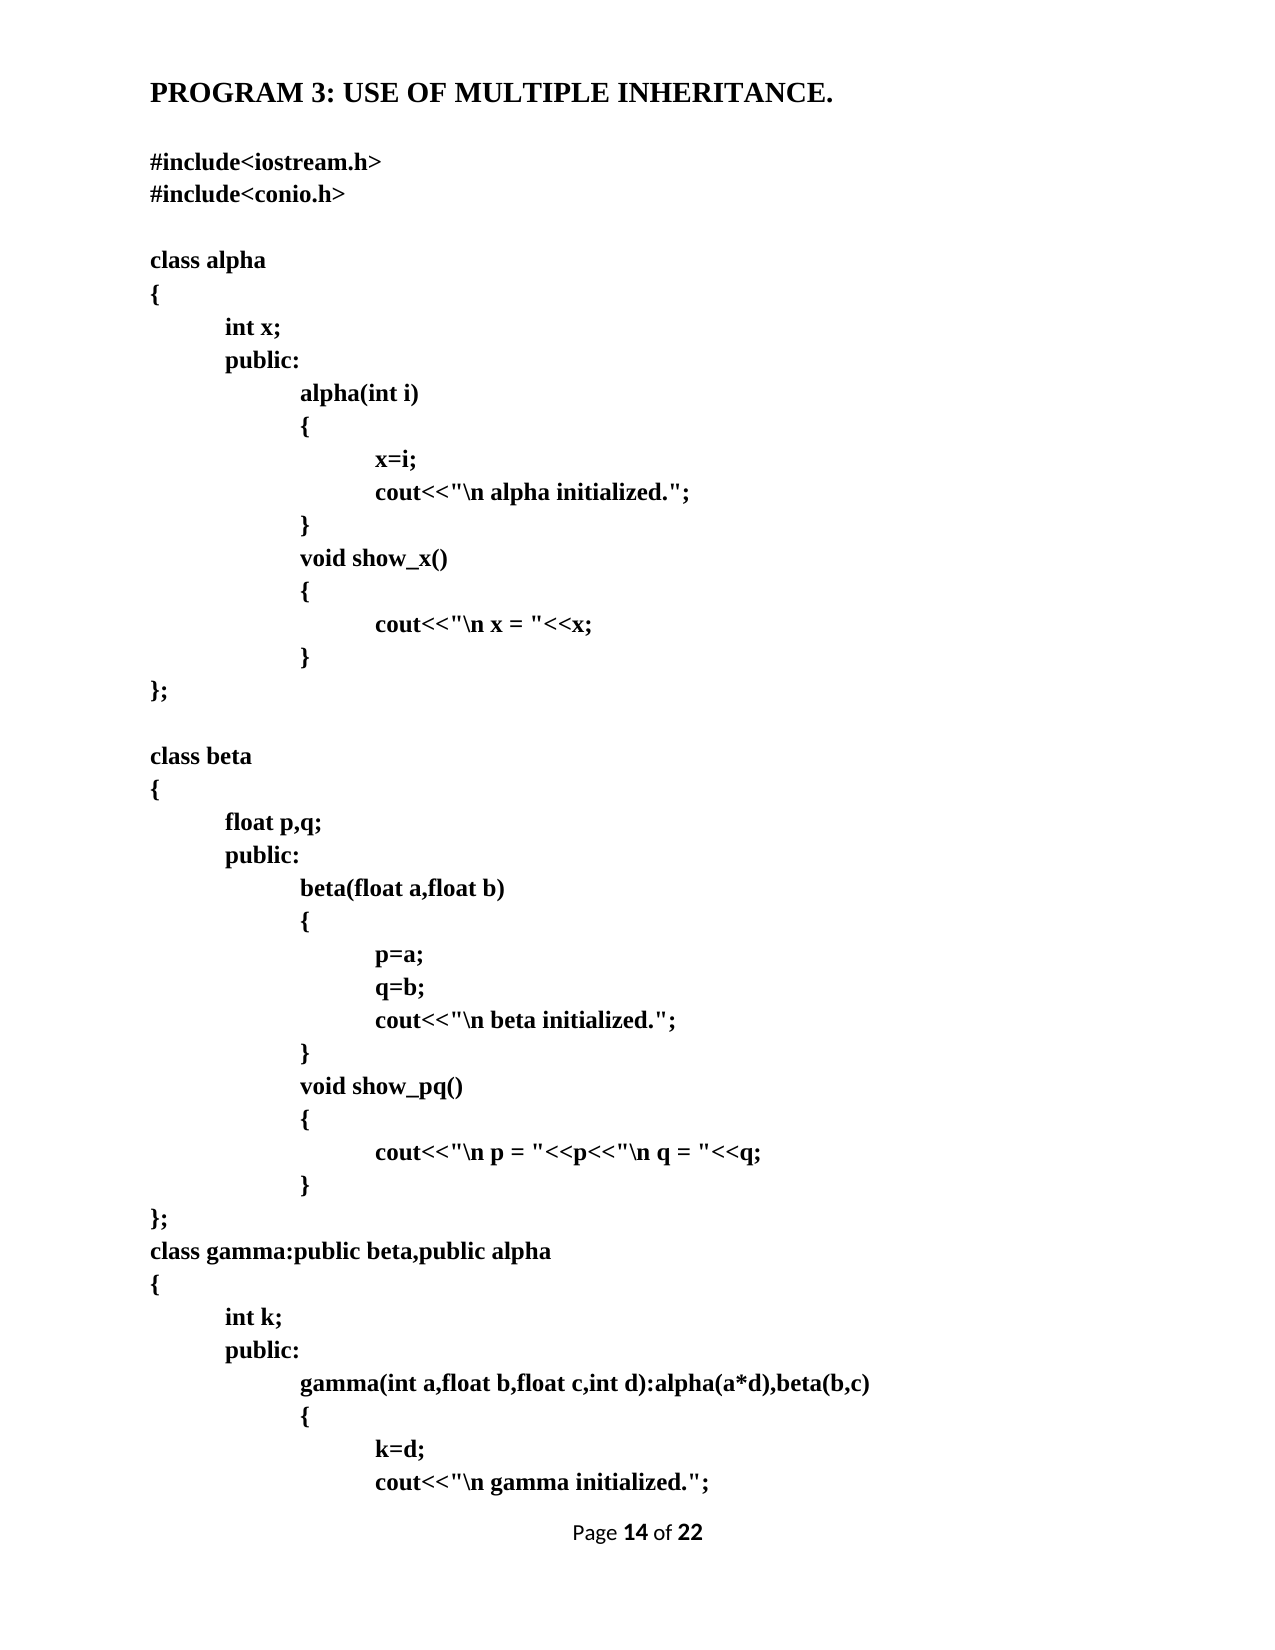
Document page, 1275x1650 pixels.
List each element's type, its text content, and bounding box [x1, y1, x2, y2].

text { [150, 1269, 1125, 1298]
text public: [150, 345, 1125, 373]
text #include<iostream.h> [150, 147, 1125, 175]
text class alpha [150, 246, 1125, 274]
text { [150, 774, 1125, 803]
text { [150, 279, 1125, 307]
text cout<<"\n alpha initialized."; [150, 477, 1125, 506]
text cout<<"\n x = "<<x; [150, 609, 1125, 638]
text } [150, 642, 1125, 671]
text public: [150, 1335, 1125, 1364]
text }; [150, 675, 1125, 704]
text k=d; [150, 1434, 1125, 1463]
text x=i; [150, 444, 1125, 472]
text float p,q; [150, 807, 1125, 836]
text } [150, 510, 1125, 538]
text gamma(int a,float b,float c,int d):alpha(a*d),beta(b,c) [150, 1368, 1125, 1397]
text alpha(int i) [150, 378, 1125, 406]
text { [150, 906, 1125, 935]
text class beta [150, 741, 1125, 770]
text void show_pq() [150, 1071, 1125, 1100]
text { [150, 1401, 1125, 1430]
text #include<conio.h> [150, 179, 1125, 208]
text int k; [150, 1302, 1125, 1331]
text { [150, 411, 1125, 439]
text cout<<"\n gamma initialized."; [150, 1467, 1125, 1496]
text int x; [150, 312, 1125, 340]
text cout<<"\n beta initialized."; [150, 1005, 1125, 1034]
text cout<<"\n p = "<<p<<"\n q = "<<q; [150, 1137, 1125, 1166]
text beta(float a,float b) [150, 873, 1125, 902]
text } [150, 1170, 1125, 1199]
text }; [150, 1203, 1125, 1232]
text class gamma:public beta,public alpha [150, 1236, 1125, 1265]
text { [150, 1104, 1125, 1133]
text p=a; [150, 939, 1125, 968]
text q=b; [150, 972, 1125, 1001]
text void show_x() [150, 543, 1125, 572]
text } [150, 1038, 1125, 1067]
text public: [150, 840, 1125, 869]
text PROGRAM 3: USE OF MULTIPLE INHERITANCE. [150, 75, 1125, 108]
text { [150, 576, 1125, 604]
